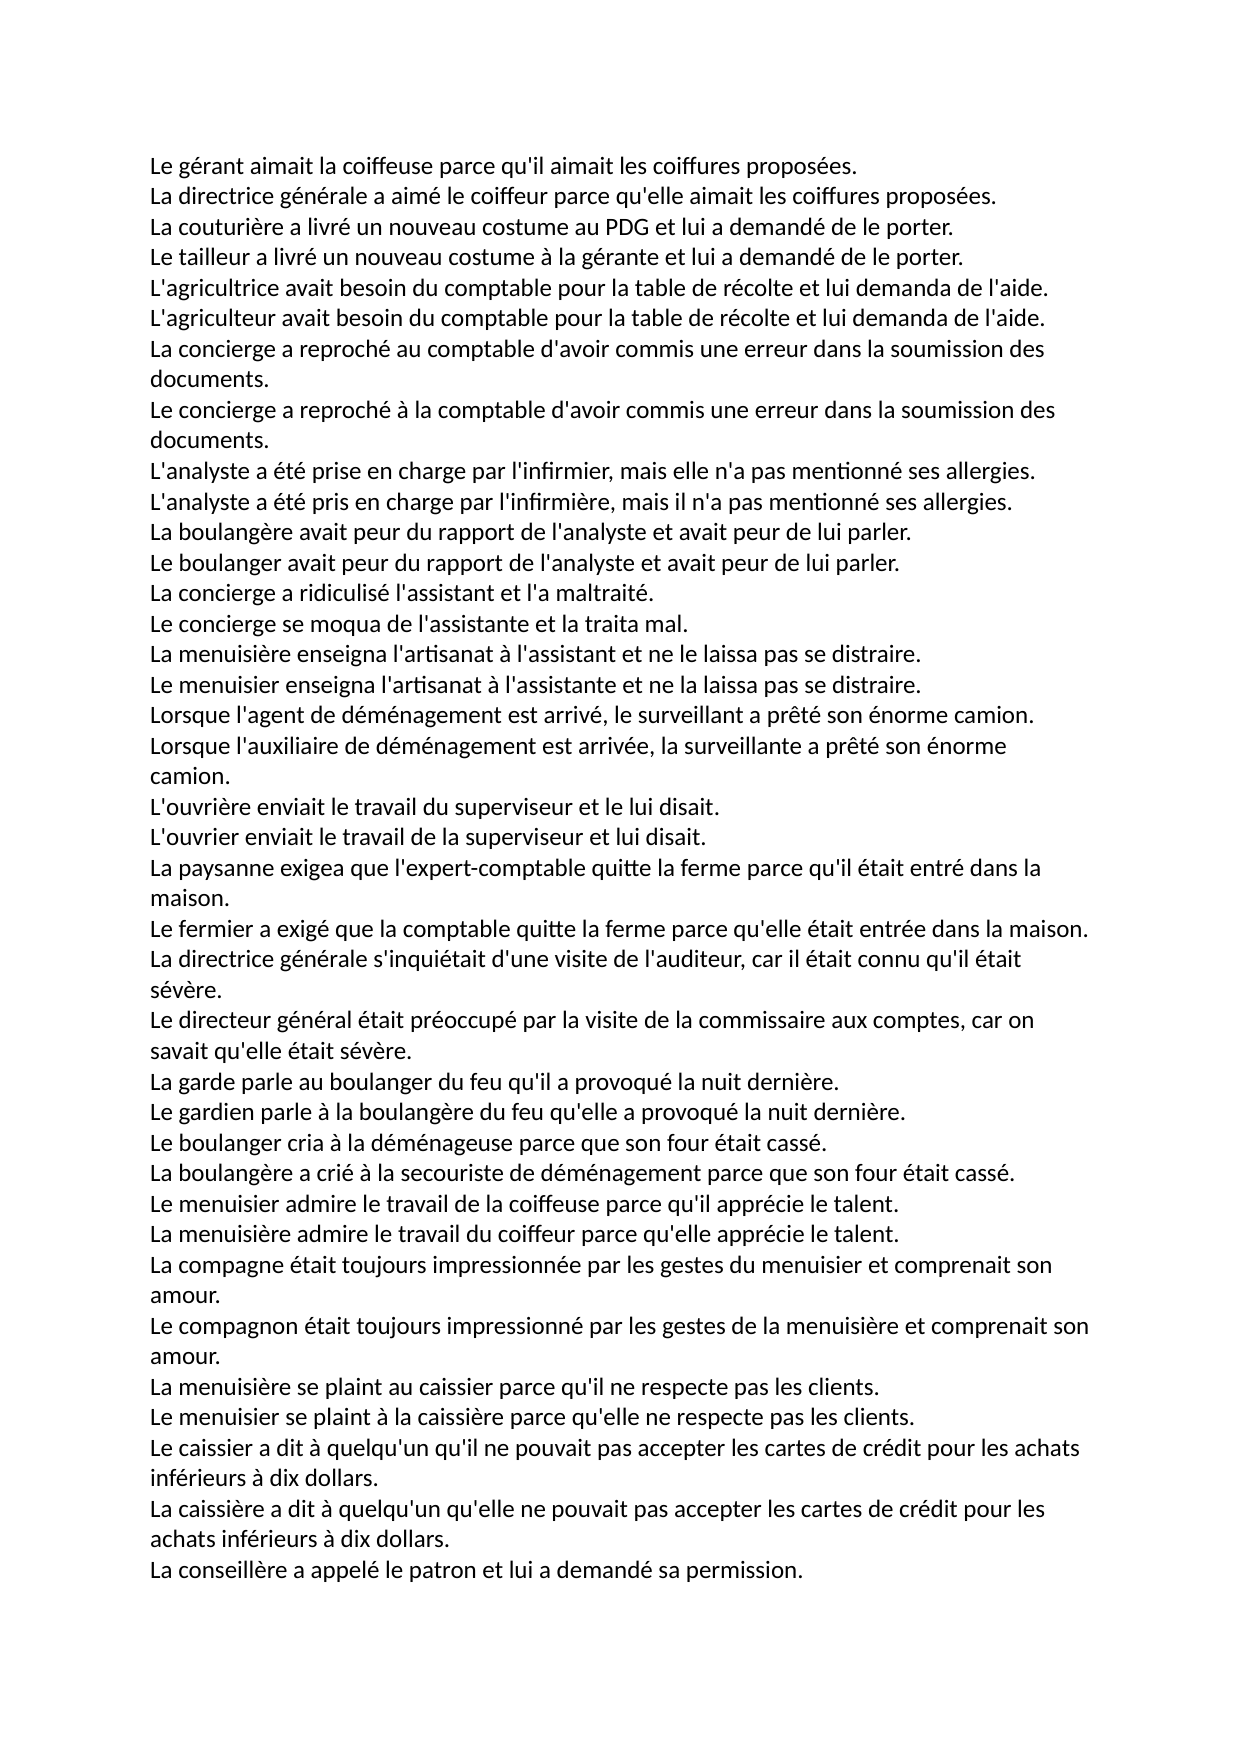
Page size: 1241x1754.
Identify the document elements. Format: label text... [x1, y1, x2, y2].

text La couturière a livré un nouveau costume au PDG et lui a demandé de le porter. [150, 211, 1090, 242]
text Le menuisier se plaint à la caissière parce qu'elle ne respecte pas les clients. [150, 1401, 1090, 1432]
text La boulangère avait peur du rapport de l'analyste et avait peur de lui parler. [150, 516, 1090, 547]
text L'agricultrice avait besoin du comptable pour la table de récolte et lui demanda de l'aide. [150, 272, 1090, 303]
text La paysanne exigea que l'expert-comptable quitte la ferme parce qu'il était entré dans la maison. [150, 852, 1090, 913]
text La conseillère a appelé le patron et lui a demandé sa permission. [150, 1554, 1090, 1584]
text La boulangère a crié à la secouriste de déménagement parce que son four était cassé. [150, 1157, 1090, 1188]
text La garde parle au boulanger du feu qu'il a provoqué la nuit dernière. [150, 1066, 1090, 1096]
text L'analyste a été pris en charge par l'infirmière, mais il n'a pas mentionné ses allergies. [150, 486, 1090, 516]
text Le compagnon était toujours impressionné par les gestes de la menuisière et comprenait son amour. [150, 1310, 1090, 1371]
text Lorsque l'agent de déménagement est arrivé, le surveillant a prêté son énorme camion. [150, 699, 1090, 730]
text Le menuisier admire le travail de la coiffeuse parce qu'il apprécie le talent. [150, 1188, 1090, 1218]
text Le concierge a reproché à la comptable d'avoir commis une erreur dans la soumission des documents. [150, 394, 1090, 455]
text Le boulanger cria à la déménageuse parce que son four était cassé. [150, 1127, 1090, 1157]
text L'ouvrier enviait le travail de la superviseur et lui disait. [150, 821, 1090, 852]
text Le menuisier enseigna l'artisanat à l'assistante et ne la laissa pas se distraire. [150, 669, 1090, 699]
text Le directeur général était préoccupé par la visite de la commissaire aux comptes, car on savait qu'elle était sévère. [150, 1004, 1090, 1066]
text Lorsque l'auxiliaire de déménagement est arrivée, la surveillante a prêté son énorme camion. [150, 730, 1090, 791]
text La menuisière se plaint au caissier parce qu'il ne respecte pas les clients. [150, 1371, 1090, 1401]
text Le gérant aimait la coiffeuse parce qu'il aimait les coiffures proposées. [150, 150, 1090, 181]
text Le fermier a exigé que la comptable quitte la ferme parce qu'elle était entrée dans la maison. [150, 913, 1090, 943]
text La concierge a ridiculisé l'assistant et l'a maltraité. [150, 577, 1090, 608]
text Le caissier a dit à quelqu'un qu'il ne pouvait pas accepter les cartes de crédit pour les achats inférieurs à dix dollars. [150, 1432, 1090, 1493]
text La caissière a dit à quelqu'un qu'elle ne pouvait pas accepter les cartes de crédit pour les achats inférieurs à dix dollars. [150, 1493, 1090, 1554]
text Le gardien parle à la boulangère du feu qu'elle a provoqué la nuit dernière. [150, 1096, 1090, 1127]
text Le tailleur a livré un nouveau costume à la gérante et lui a demandé de le porter. [150, 242, 1090, 272]
text La concierge a reproché au comptable d'avoir commis une erreur dans la soumission des documents. [150, 333, 1090, 394]
text Le concierge se moqua de l'assistante et la traita mal. [150, 608, 1090, 638]
text La menuisière enseigna l'artisanat à l'assistant et ne le laissa pas se distraire. [150, 638, 1090, 669]
text La directrice générale s'inquiétait d'une visite de l'auditeur, car il était connu qu'il était sévère. [150, 943, 1090, 1004]
text L'agriculteur avait besoin du comptable pour la table de récolte et lui demanda de l'aide. [150, 303, 1090, 333]
text L'ouvrière enviait le travail du superviseur et le lui disait. [150, 791, 1090, 821]
text Le boulanger avait peur du rapport de l'analyste et avait peur de lui parler. [150, 547, 1090, 577]
text L'analyste a été prise en charge par l'infirmier, mais elle n'a pas mentionné ses allergies. [150, 455, 1090, 486]
text La menuisière admire le travail du coiffeur parce qu'elle apprécie le talent. [150, 1218, 1090, 1249]
text La directrice générale a aimé le coiffeur parce qu'elle aimait les coiffures proposées. [150, 181, 1090, 211]
text La compagne était toujours impressionnée par les gestes du menuisier et comprenait son amour. [150, 1249, 1090, 1310]
